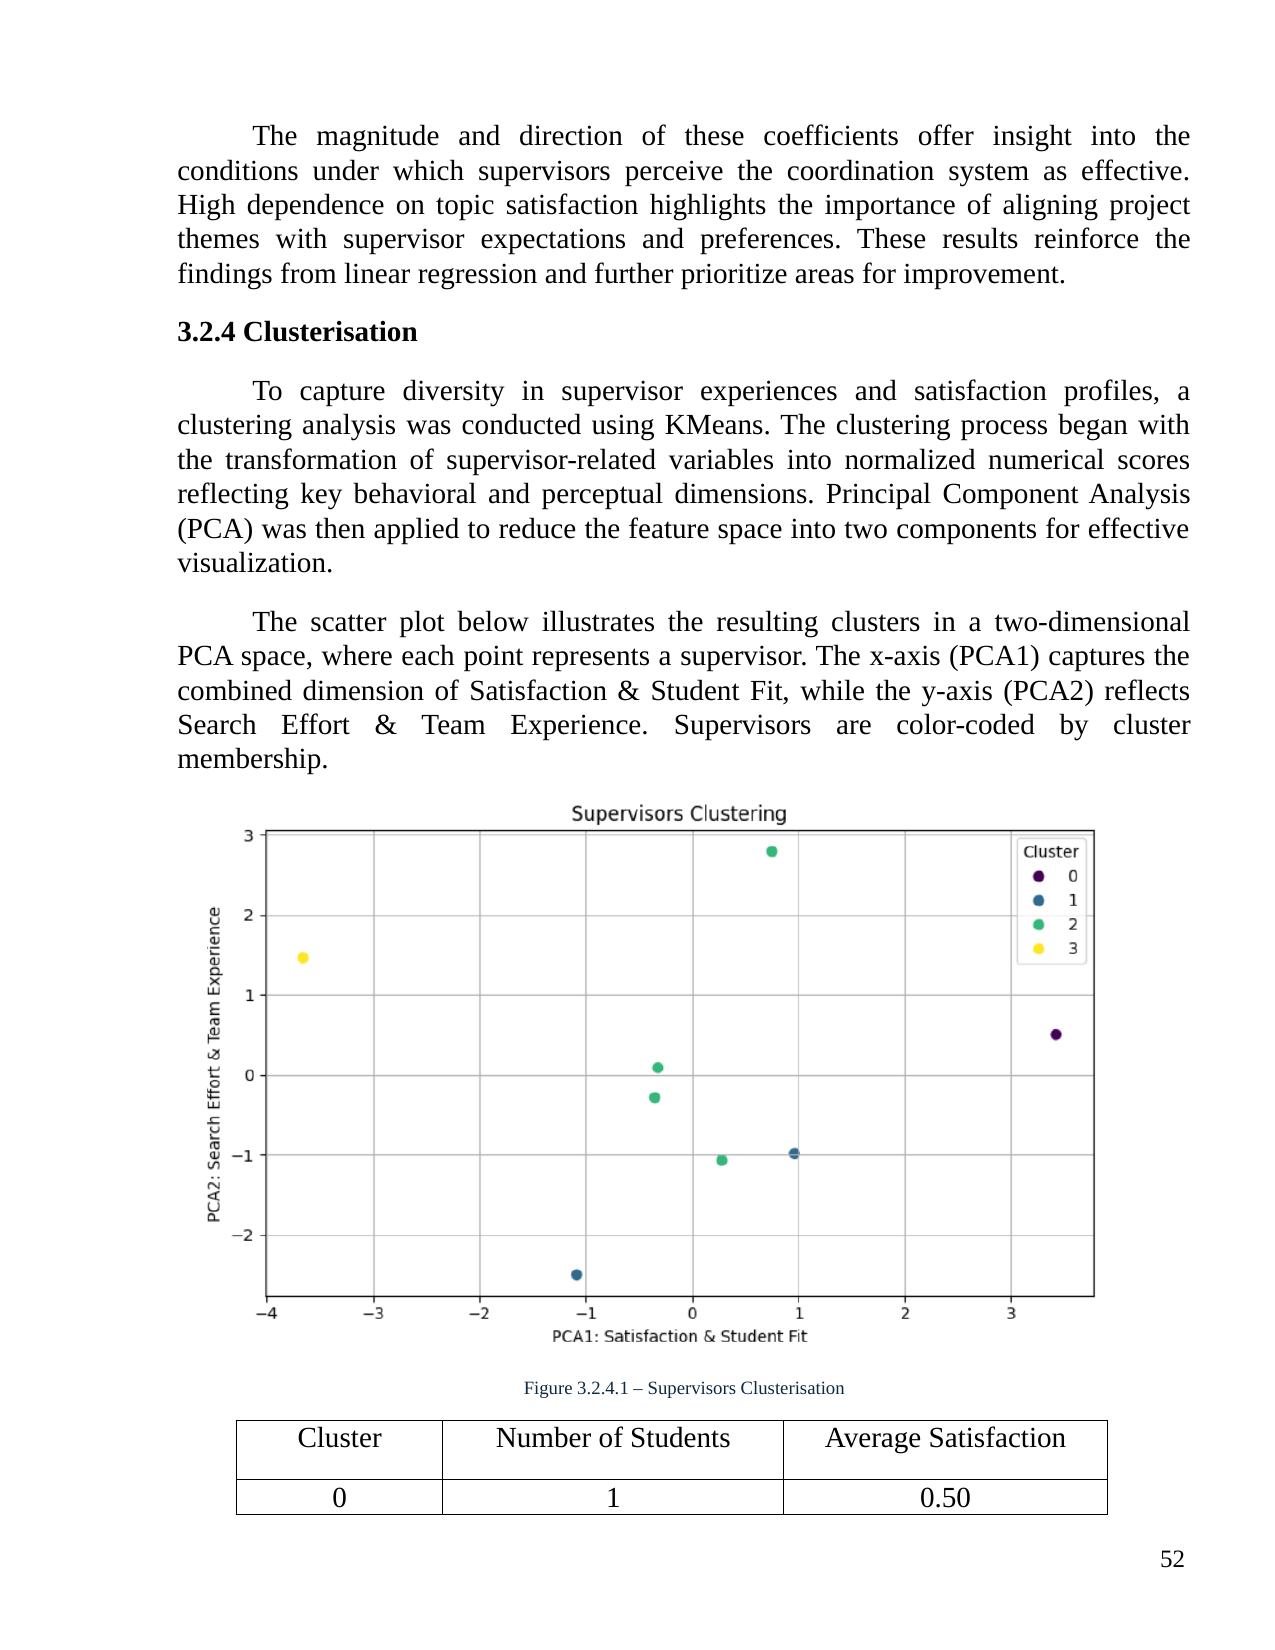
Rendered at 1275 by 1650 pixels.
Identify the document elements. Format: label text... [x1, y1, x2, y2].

text Figure 3.2.4.1 – Supervisors Clusterisation [177, 1377, 1191, 1399]
table_header Number of Students [443, 1421, 783, 1479]
table_cell 0.50 [784, 1480, 1107, 1513]
text To capture diversity in supervisor experiences and satisfaction profiles, a clustering analysis was conducted using KMeans. The clustering process began with the transformation of supervisor-related variables into normalized numerical scores reflecting key behavioral and perceptual dimensions. Principal Component Analysis (PCA) was then applied to reduce the feature space into two components for effective visualization. [177, 373, 1191, 579]
table_cell 0 [237, 1480, 442, 1513]
table_cell 1 [443, 1480, 783, 1513]
picture [196, 800, 1099, 1353]
text The magnitude and direction of these coefficients offer insight into the conditions under which supervisors perceive the coordination system as effective. High dependence on topic satisfaction highlights the importance of aligning project themes with supervisor expectations and preferences. These results reinforce the findings from linear regression and further prioritize areas for improvement. [177, 118, 1191, 289]
table_header Cluster [237, 1421, 442, 1479]
text The scatter plot below illustrates the resulting clusters in a two-dimensional PCA space, where each point represents a supervisor. The x-axis (PCA1) captures the combined dimension of Satisfaction & Student Fit, while the y-axis (PCA2) reflects Search Effort & Team Experience. Supervisors are color-coded by cluster membership. [177, 604, 1191, 775]
table_header Average Satisfaction [784, 1421, 1107, 1479]
subtitle 3.2.4 Clusterisation [177, 314, 1167, 348]
